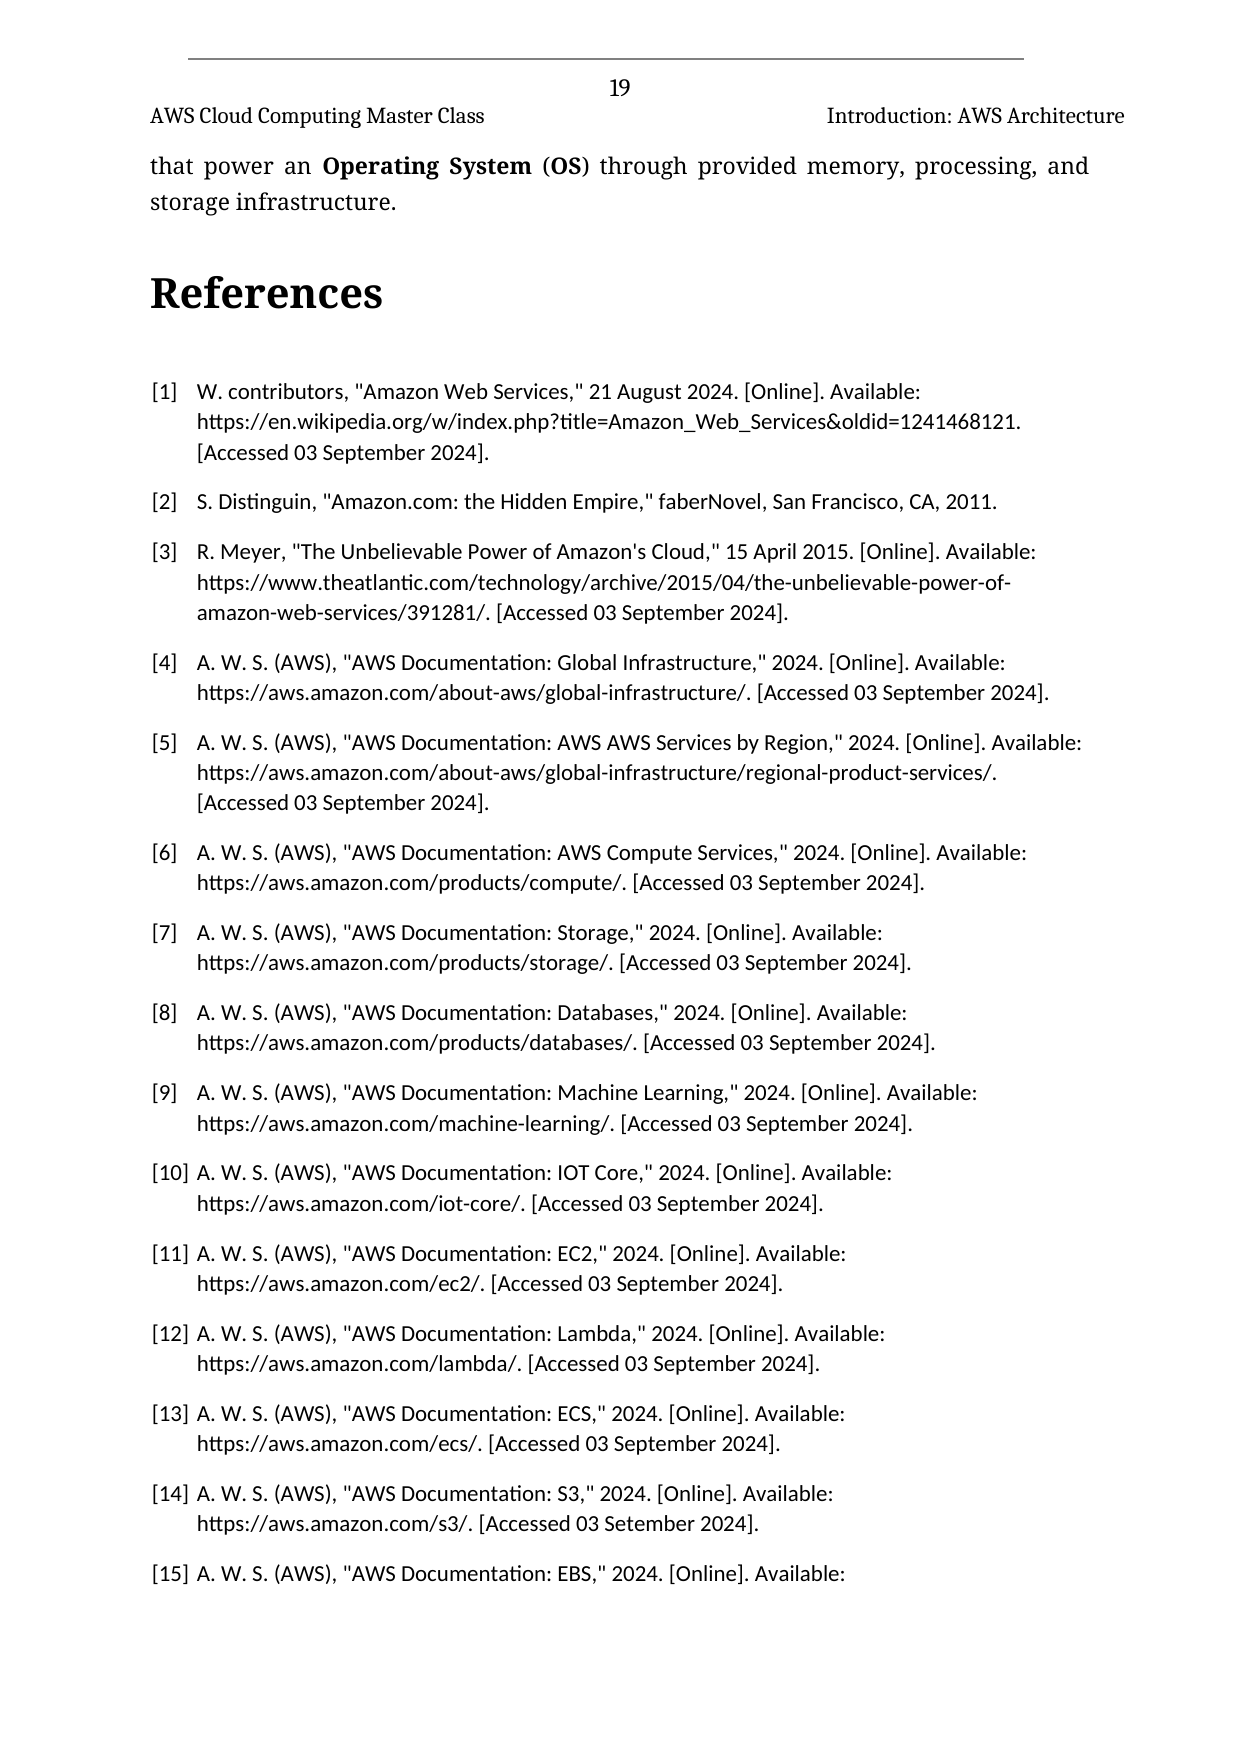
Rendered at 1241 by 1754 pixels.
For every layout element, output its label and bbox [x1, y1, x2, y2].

text [150, 150, 1090, 217]
